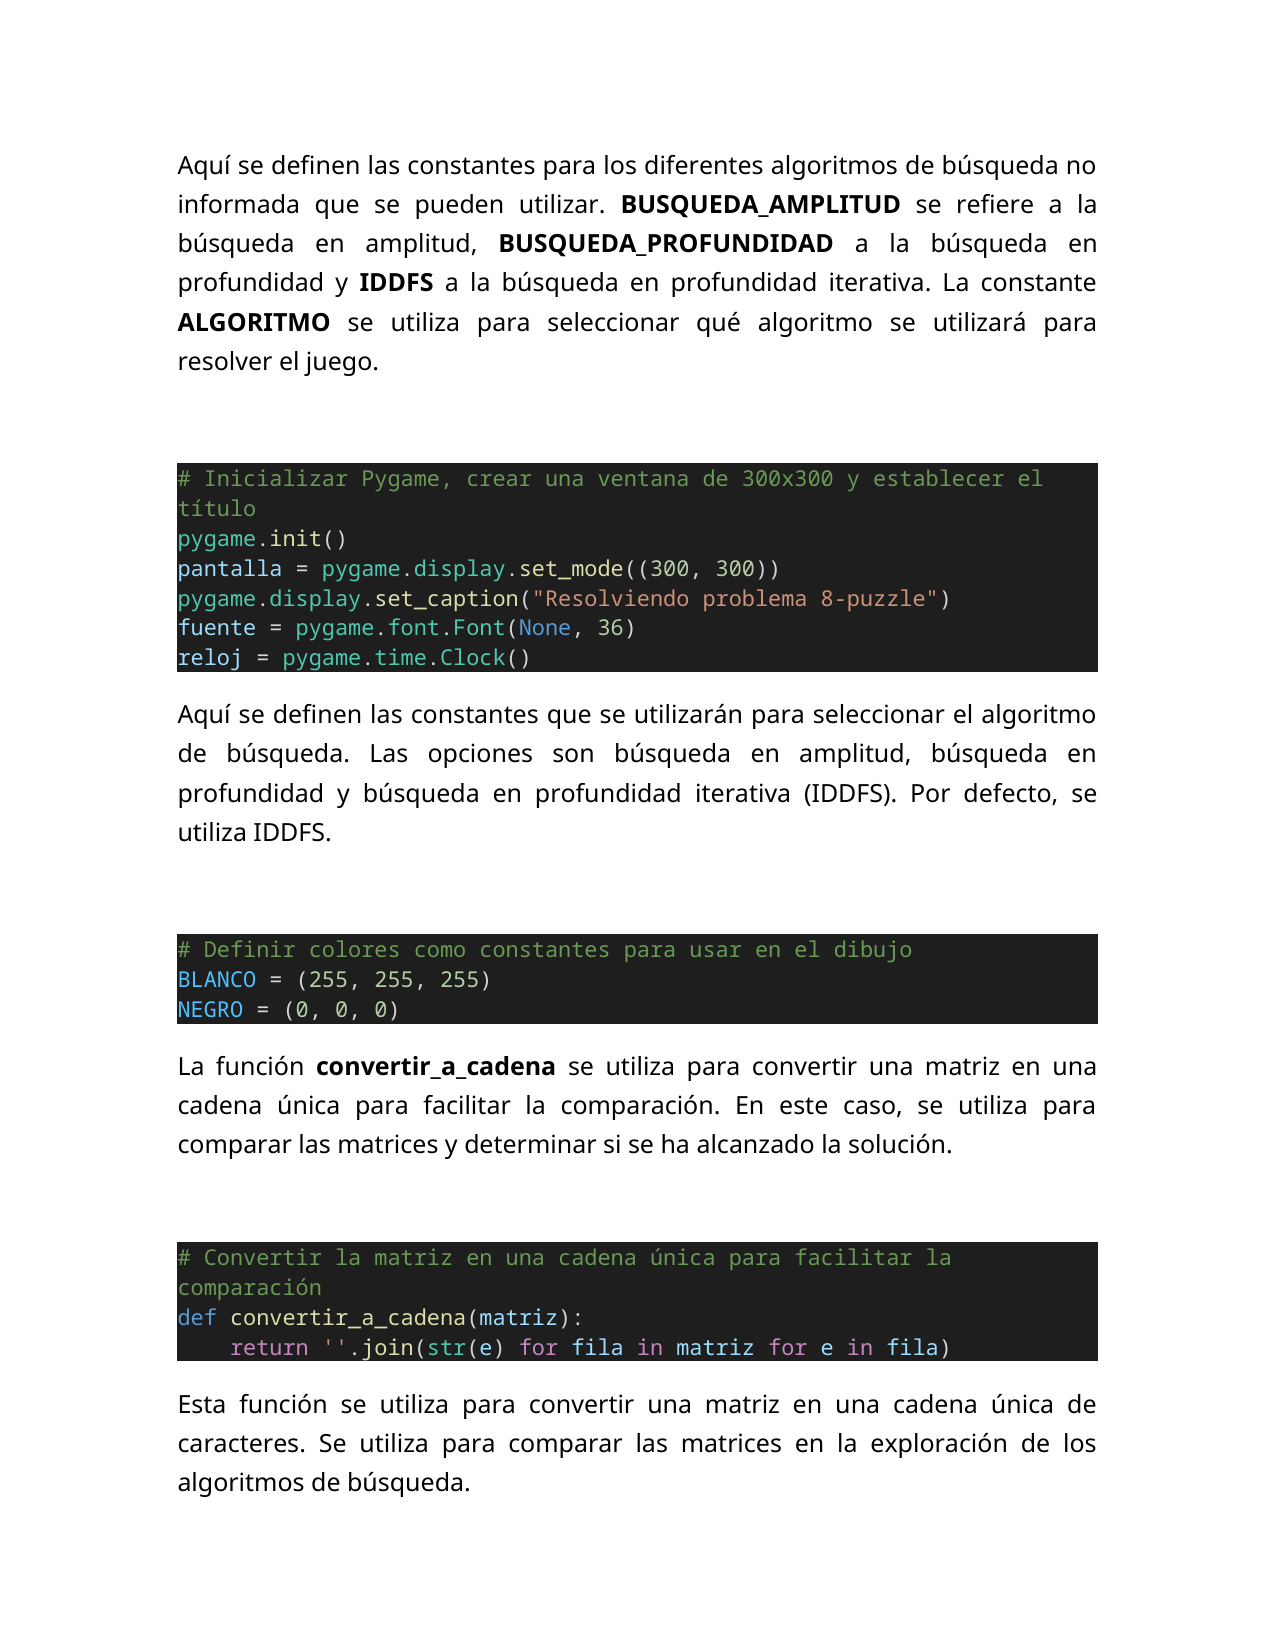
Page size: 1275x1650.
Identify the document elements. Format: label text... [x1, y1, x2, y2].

text NEGRO = (0, 0, 0) [177, 994, 1098, 1024]
text def convertir_a_cadena(matriz): [177, 1302, 1098, 1332]
text pantalla = pygame.display.set_mode((300, 300)) [177, 553, 1098, 583]
text fuente = pygame.font.Font(None, 36) [177, 612, 1098, 642]
text # Definir colores como constantes para usar en el dibujo [177, 934, 1098, 964]
text Esta función se utiliza para convertir una matriz en una cadena única de caracteres. Se utiliza para comparar las matrices en la exploración de los algoritmos de búsqueda. [177, 1386, 1098, 1499]
text Aquí se definen las constantes que se utilizarán para seleccionar el algoritmo de búsqueda. Las opciones son búsqueda en amplitud, búsqueda en profundidad y búsqueda en profundidad iterativa (IDDFS). Por defecto, se utiliza IDDFS. [177, 697, 1098, 848]
text BLANCO = (255, 255, 255) [177, 964, 1098, 994]
text pygame.init() [177, 523, 1098, 553]
text # Inicializar Pygame, crear una ventana de 300x300 y establecer el título [177, 463, 1098, 523]
text Aquí se definen las constantes para los diferentes algoritmos de búsqueda no informada que se pueden utilizar. BUSQUEDA_AMPLITUD se refiere a la búsqueda en amplitud, BUSQUEDA_PROFUNDIDAD a la búsqueda en profundidad y IDDFS a la búsqueda en profundidad iterativa. La constante ALGORITMO se utiliza para seleccionar qué algoritmo se utilizará para resolver el juego. [177, 148, 1098, 377]
text return ''.join(str(e) for fila in matriz for e in fila) [177, 1332, 1098, 1361]
text pygame.display.set_caption("Resolviendo problema 8-puzzle") [177, 583, 1098, 612]
text # Convertir la matriz en una cadena única para facilitar la comparación [177, 1242, 1098, 1302]
text reloj = pygame.time.Clock() [177, 642, 1098, 672]
text La función convertir_a_cadena se utiliza para convertir una matriz en una cadena única para facilitar la comparación. En este caso, se utiliza para comparar las matrices y determinar si se ha alcanzado la solución. [177, 1049, 1098, 1161]
